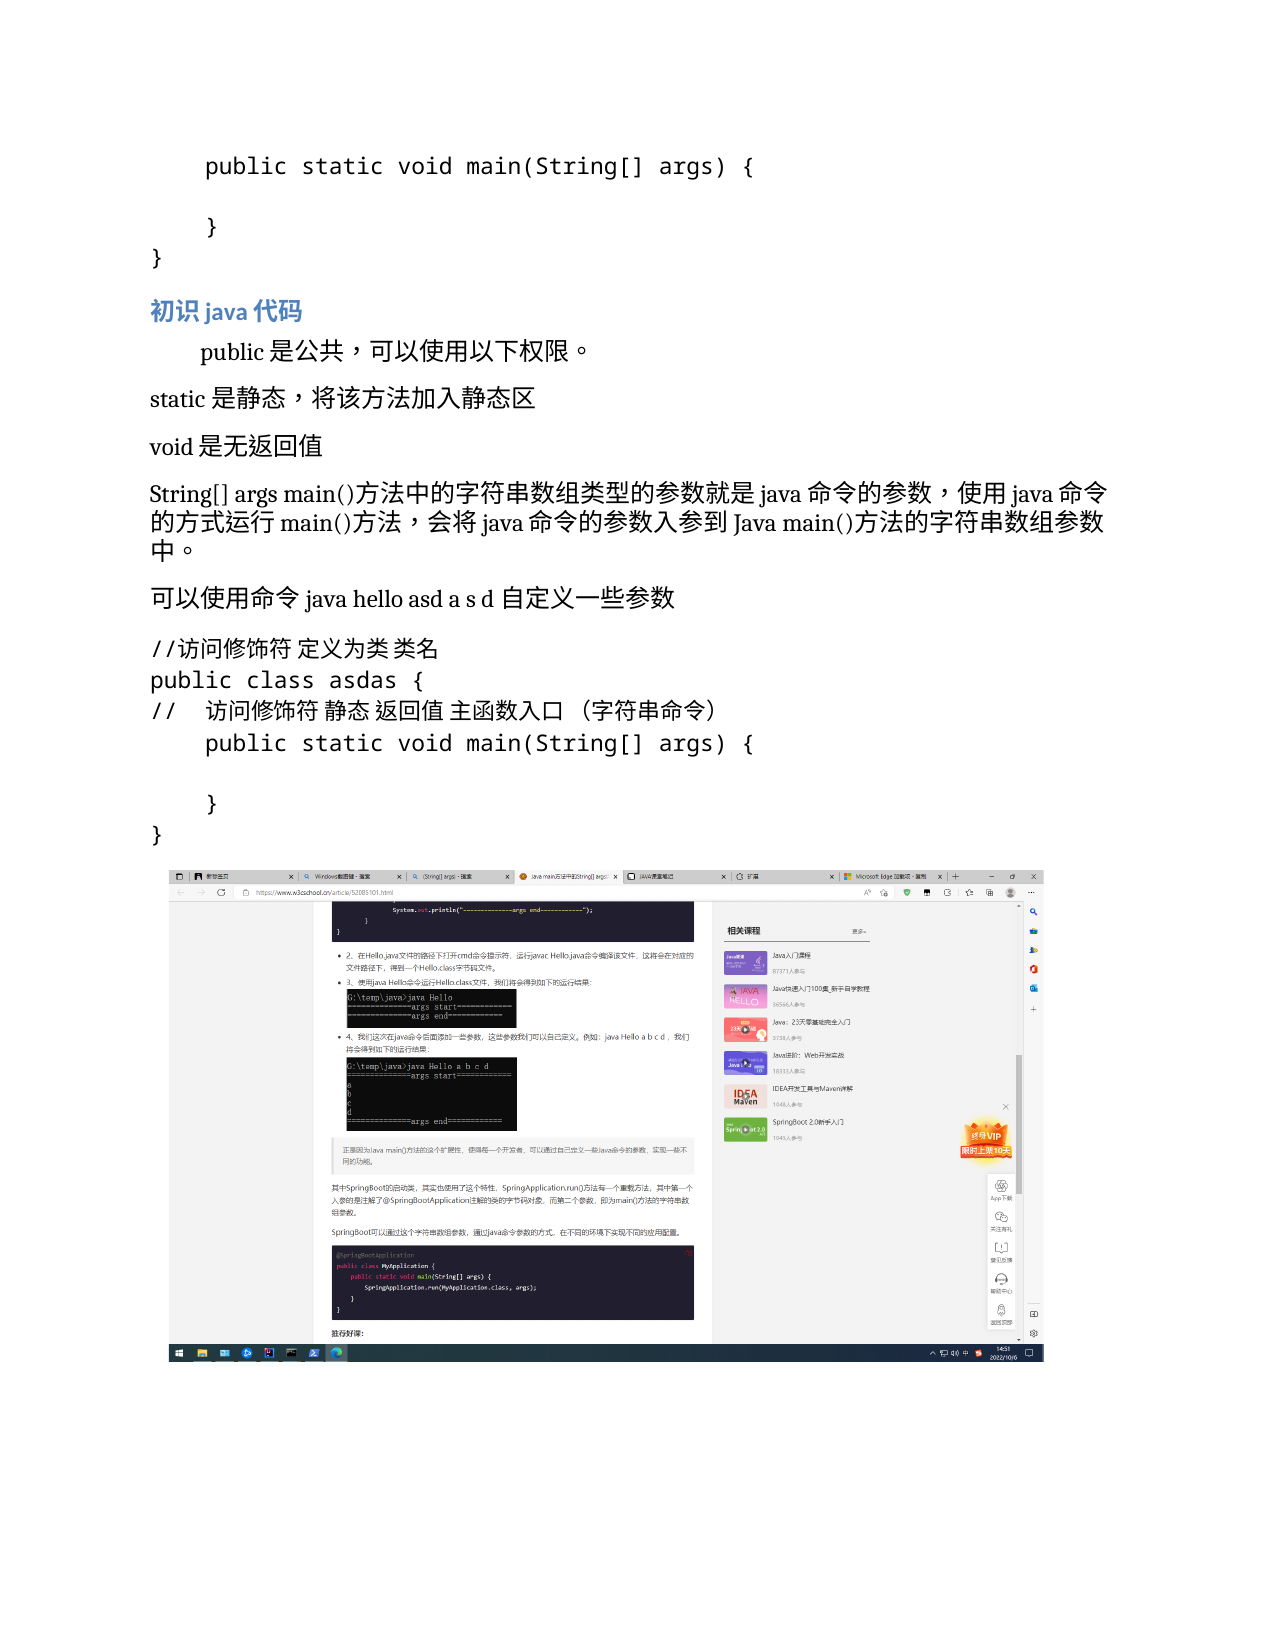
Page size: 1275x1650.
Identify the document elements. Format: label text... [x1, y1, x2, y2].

subtitle 初识java代码 [150, 293, 1125, 327]
text String[] args main()方法中的字符串数组类型的参数就是java命令的参数，使用java命令的方式运行main()方法，会将java命令的参数入参到Java main()方法的字符串数组参数中。 [150, 480, 1125, 567]
text static 是静态，将该方法加入静态区 [150, 385, 1125, 414]
picture [168, 870, 1044, 1362]
text void是无返回值 [150, 433, 1125, 462]
text //访问修饰符 定义为类 类名 public class asdas { // 访问修饰符 静态 返回值 主函数入口 （字符串命令） public static void main(String[] args) { } } [150, 633, 1125, 849]
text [150, 150, 1125, 272]
text 可以使用命令 java hello asd a s d 自定义一些参数 [150, 585, 1125, 614]
text public 是公共，可以使用以下权限。 [200, 338, 1075, 367]
